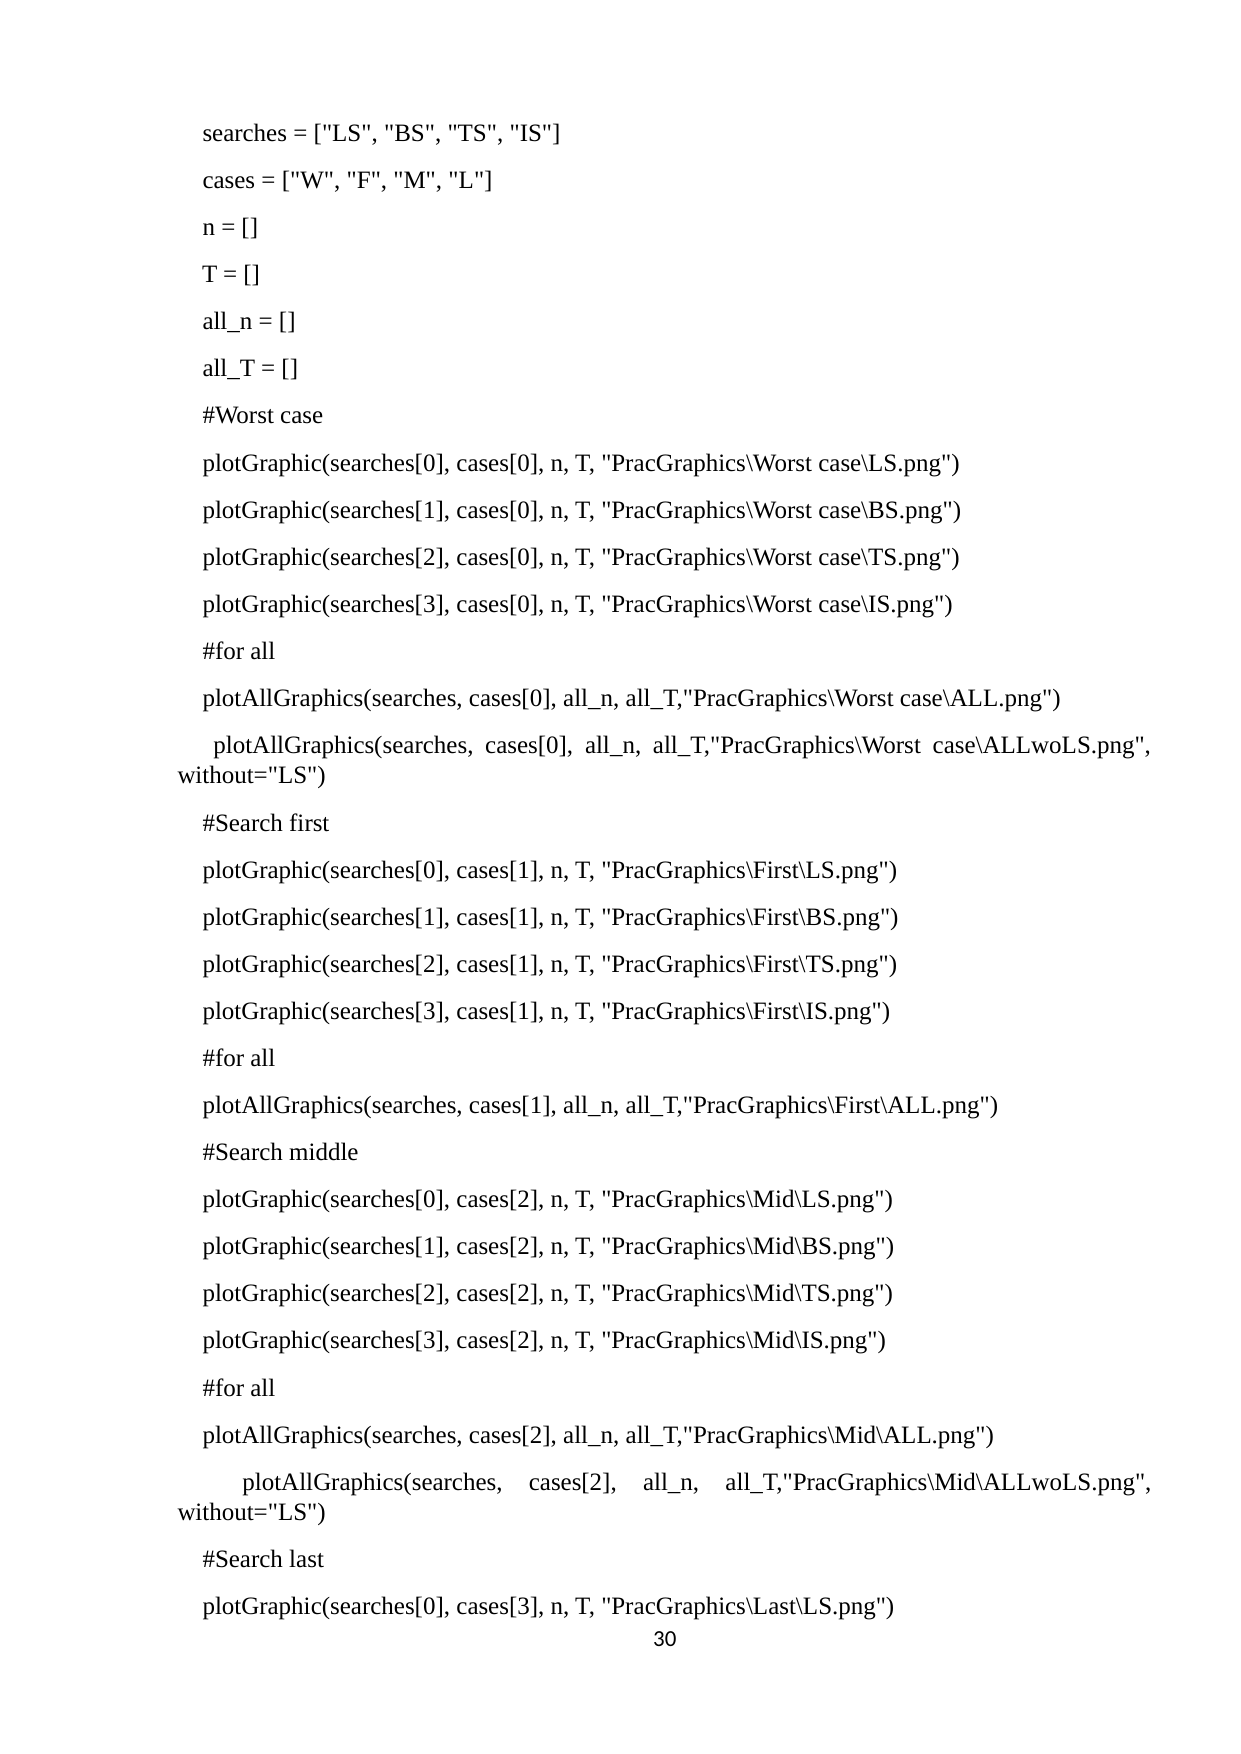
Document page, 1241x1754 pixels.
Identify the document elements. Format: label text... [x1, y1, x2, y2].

text plotGraphic(searches[0], cases[3], n, T, "PracGraphics\Last\LS.png") [177, 1591, 1152, 1620]
text plotGraphic(searches[2], cases[0], n, T, "PracGraphics\Worst case\TS.png") [177, 542, 1152, 571]
text plotGraphic(searches[3], cases[0], n, T, "PracGraphics\Worst case\IS.png") [177, 589, 1152, 618]
text #for all [177, 636, 1152, 665]
text plotAllGraphics(searches, cases[0], all_n, all_T,"PracGraphics\Worst case\ALL.png") [177, 683, 1152, 712]
text plotAllGraphics(searches, cases[2], all_n, all_T,"PracGraphics\Mid\ALL.png") [177, 1420, 1152, 1448]
text #Search middle [177, 1137, 1152, 1166]
text #Search first [177, 808, 1152, 836]
text plotGraphic(searches[3], cases[2], n, T, "PracGraphics\Mid\IS.png") [177, 1326, 1152, 1354]
text n = [] [177, 212, 1152, 241]
text plotGraphic(searches[1], cases[0], n, T, "PracGraphics\Worst case\BS.png") [177, 495, 1152, 523]
text plotGraphic(searches[3], cases[1], n, T, "PracGraphics\First\IS.png") [177, 996, 1152, 1025]
text all_n = [] [177, 306, 1152, 335]
text plotGraphic(searches[1], cases[2], n, T, "PracGraphics\Mid\BS.png") [177, 1231, 1152, 1260]
text #for all [177, 1373, 1152, 1401]
text plotAllGraphics(searches, cases[1], all_n, all_T,"PracGraphics\First\ALL.png") [177, 1090, 1152, 1119]
text plotGraphic(searches[0], cases[0], n, T, "PracGraphics\Worst case\LS.png") [177, 448, 1152, 476]
text plotGraphic(searches[2], cases[2], n, T, "PracGraphics\Mid\TS.png") [177, 1278, 1152, 1307]
text searches = ["LS", "BS", "TS", "IS"] [177, 118, 1152, 147]
text cases = ["W", "F", "M", "L"] [177, 165, 1152, 194]
text all_T = [] [177, 353, 1152, 382]
text #Search last [177, 1544, 1152, 1573]
text plotGraphic(searches[0], cases[2], n, T, "PracGraphics\Mid\LS.png") [177, 1184, 1152, 1213]
text #for all [177, 1043, 1152, 1072]
text T = [] [177, 259, 1152, 288]
text plotGraphic(searches[1], cases[1], n, T, "PracGraphics\First\BS.png") [177, 902, 1152, 931]
text plotAllGraphics(searches, cases[2], all_n, all_T,"PracGraphics\Mid\ALLwoLS.png", without="LS") [177, 1467, 1152, 1526]
text #Worst case [177, 401, 1152, 429]
text plotGraphic(searches[2], cases[1], n, T, "PracGraphics\First\TS.png") [177, 949, 1152, 978]
text plotGraphic(searches[0], cases[1], n, T, "PracGraphics\First\LS.png") [177, 855, 1152, 883]
text plotAllGraphics(searches, cases[0], all_n, all_T,"PracGraphics\Worst case\ALLwoLS.png", without="LS") [177, 730, 1152, 789]
